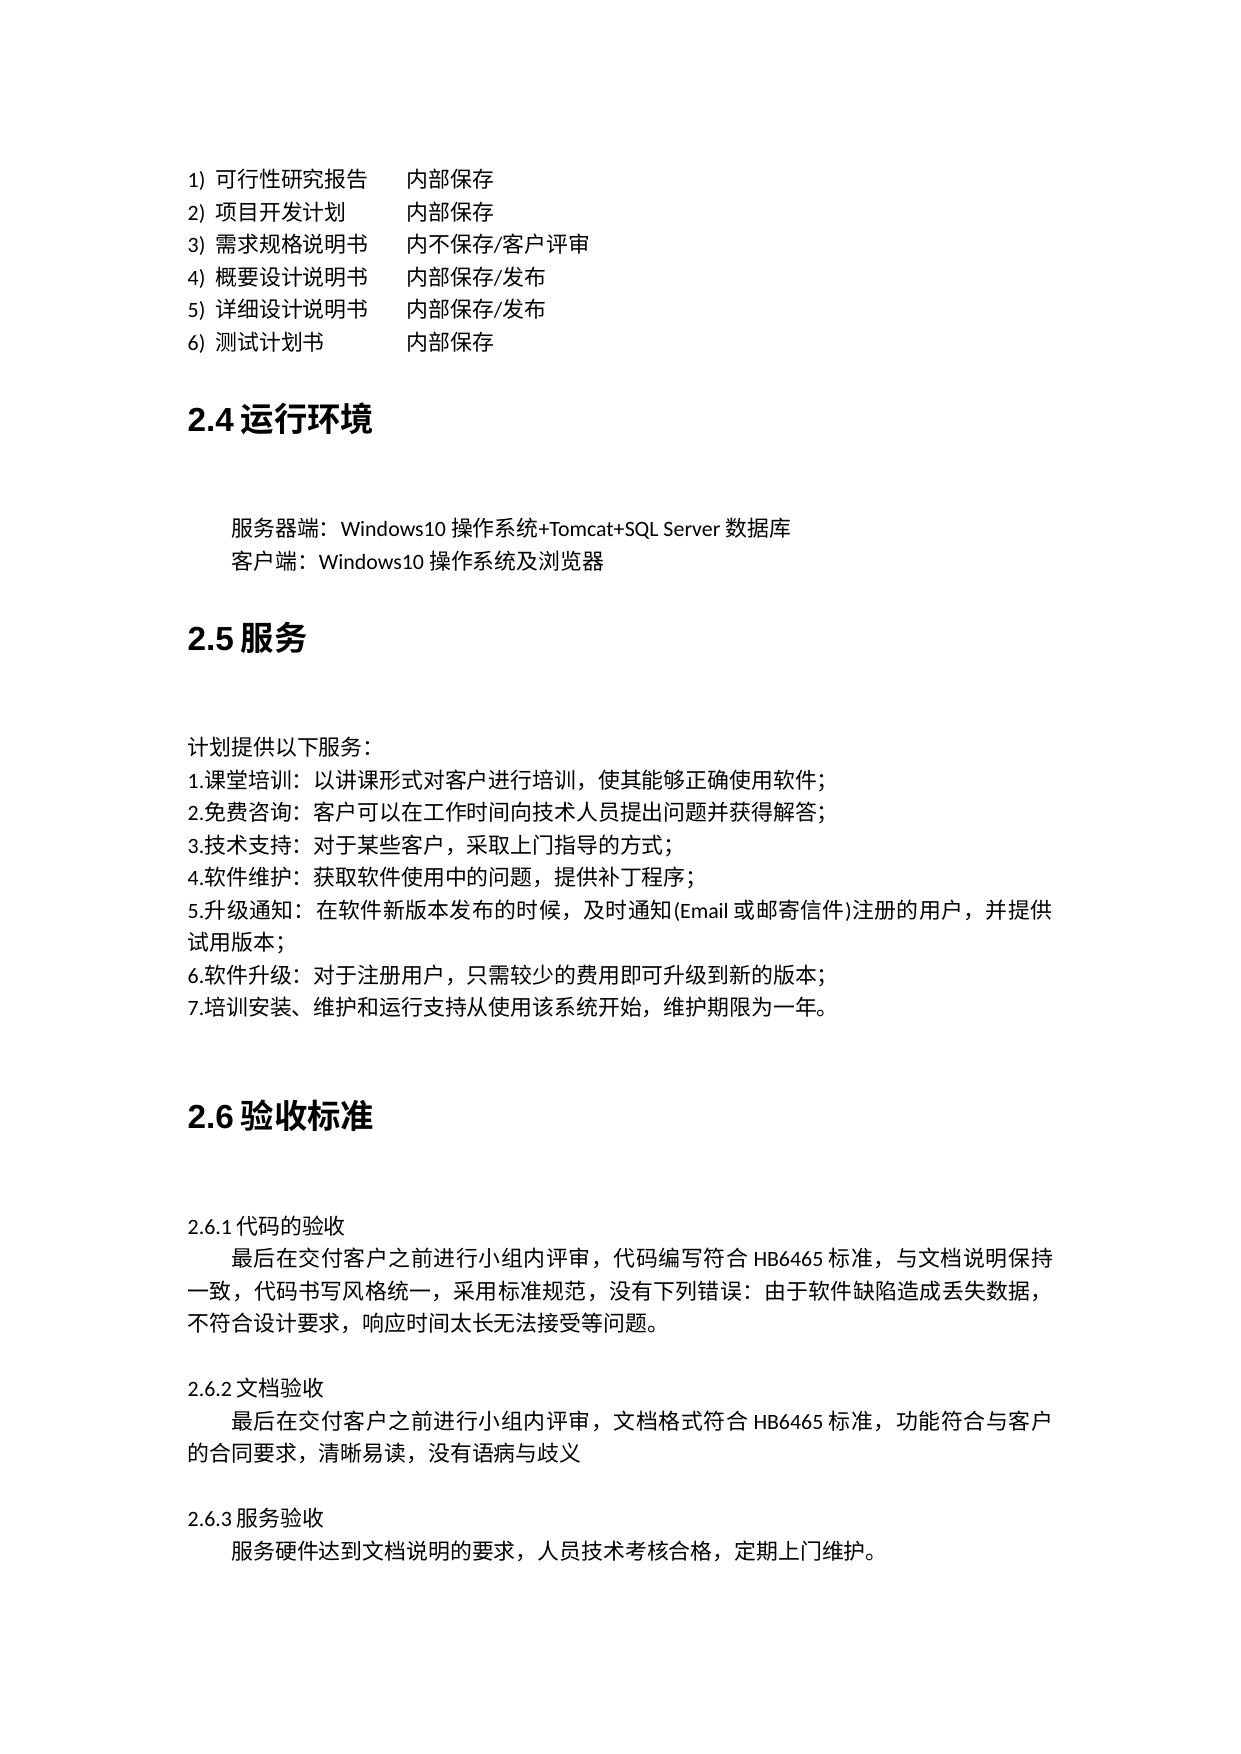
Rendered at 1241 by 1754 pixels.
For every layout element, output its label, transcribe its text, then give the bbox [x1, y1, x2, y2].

list 可行性研究报告 内部保存 [187, 162, 1053, 194]
text 最后在交付客户之前进行小组内评审，文档格式符合HB6465标准，功能符合与客户的合同要求，清晰易读，没有语病与歧义 [187, 1403, 1053, 1468]
text 2.6.2文档验收 [187, 1371, 1053, 1403]
text 7.培训安装、维护和运行支持从使用该系统开始，维护期限为一年。 [187, 990, 1053, 1022]
list 技术支持：对于某些客户，采取上门指导的方式； [187, 827, 1053, 860]
text 服务硬件达到文档说明的要求，人员技术考核合格，定期上门维护。 [187, 1533, 1053, 1566]
list 课堂培训：以讲课形式对客户进行培训，使其能够正确使用软件； [187, 762, 1053, 795]
list 免费咨询：客户可以在工作时间向技术人员提出问题并获得解答； [187, 795, 1053, 827]
subtitle 2.6验收标准 [187, 1082, 1053, 1147]
text 6.软件升级：对于注册用户，只需较少的费用即可升级到新的版本； [187, 957, 1053, 990]
text 2.6.1代码的验收 [187, 1208, 1053, 1241]
text 3) 需求规格说明书 内不保存/客户评审 [187, 227, 1053, 259]
text 最后在交付客户之前进行小组内评审，代码编写符合HB6465标准，与文档说明保持一致，代码书写风格统一，采用标准规范，没有下列错误：由于软件缺陷造成丢失数据，不符合设计要求，响应时间太长无法接受等问题。 [187, 1241, 1053, 1338]
text 6) 测试计划书 内部保存 [187, 324, 1053, 357]
list 2) 项目开发计划 内部保存 [187, 194, 1053, 227]
list 4.软件维护：获取软件使用中的问题，提供补丁程序； [187, 860, 1053, 892]
text 2.6.3服务验收 [187, 1501, 1053, 1533]
text 4) 概要设计说明书 内部保存/发布 [187, 259, 1053, 292]
text 服务器端：Windows10 操作系统+Tomcat+SQL Server 数据库 [187, 511, 1053, 543]
subtitle 2.5服务 [187, 603, 1053, 668]
text 5) 详细设计说明书 内部保存/发布 [187, 292, 1053, 324]
subtitle 2.4运行环境 [187, 384, 1053, 449]
text 客户端：Windows10 操作系统及浏览器 [187, 543, 1053, 576]
text 5.升级通知：在软件新版本发布的时候，及时通知(Email或邮寄信件)注册的用户，并提供试用版本； [187, 892, 1053, 957]
text 计划提供以下服务： [187, 730, 1053, 762]
